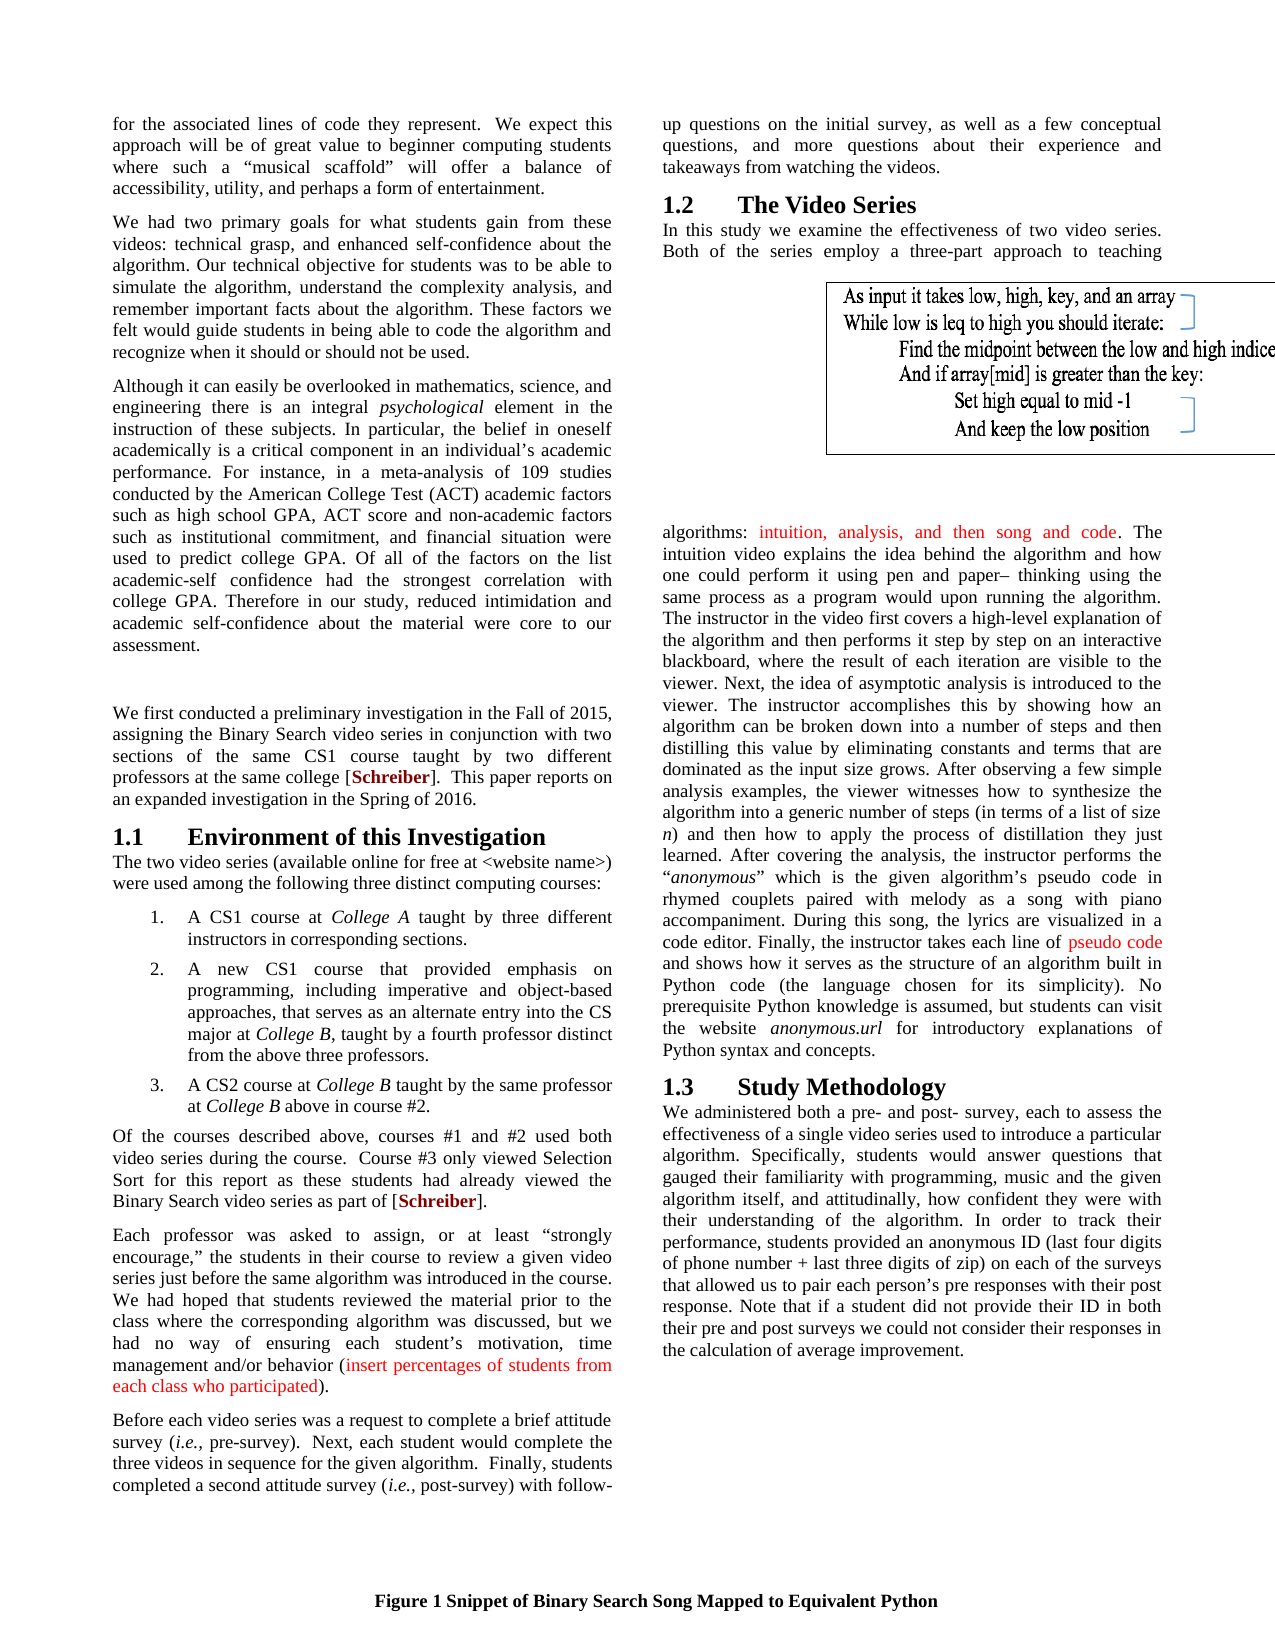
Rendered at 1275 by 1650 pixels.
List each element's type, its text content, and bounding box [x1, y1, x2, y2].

list A CS1 course at College A taught by three different instructors in corresponding sections. [150, 906, 613, 949]
subtitle The Video Series [662, 190, 1162, 218]
text We had two primary goals for what students gain from these videos: technical grasp, and enhanced self-confidence about the algorithm. Our technical objective for students was to be able to simulate the algorithm, understand the complexity analysis, and remember important facts about the algorithm. These factors we felt would guide students in being able to code the algorithm and recognize when it should or should not be used. [112, 211, 613, 362]
text We first conducted a preliminary investigation in the Fall of 2015, assigning the Binary Search video series in conjunction with two sections of the same CS1 course taught by two different professors at the same college [Schreiber]. This paper reports on an expanded investigation in the Spring of 2016. [112, 702, 613, 809]
text In this study we examine the effectiveness of two video series. Both of the series employ a three-part approach to teaching algorithms: intuition, analysis, and then song and code. The intuition video explains the idea behind the algorithm and how one could perform it using pen and paper– thinking using the same process as a program would upon running the algorithm. The instructor in the video first covers a high-level explanation of the algorithm and then performs it step by step on an interactive blackboard, where the result of each iteration are visible to the viewer. Next, the idea of asymptotic analysis is introduced to the viewer. The instructor accomplishes this by showing how an algorithm can be broken down into a number of steps and then distilling this value by eliminating constants and terms that are dominated as the input size grows. After observing a few simple analysis examples, the viewer witnesses how to synthesize the algorithm into a generic number of steps (in terms of a list of size n) and then how to apply the process of distillation they just learned. After covering the analysis, the instructor performs the “anonymous” which is the given algorithm’s pseudo code in rhymed couplets paired with melody as a song with piano accompaniment. During this song, the lyrics are visualized in a code editor. Finally, the instructor takes each line of pseudo code and shows how it serves as the structure of an algorithm built in Python code (the language chosen for its simplicity). No prerequisite Python knowledge is assumed, but students can visit the website anonymous.url for introductory explanations of Python syntax and concepts. [662, 218, 1162, 1060]
text We administered both a pre- and post- survey, each to assess the effectiveness of a single video series used to introduce a particular algorithm. Specifically, students would answer questions that gauged their familiarity with programming, music and the given algorithm itself, and attitudinally, how confident they were with their understanding of the algorithm. In order to track their performance, students provided an anonymous ID (last four digits of phone number + last three digits of zip) on each of the surveys that allowed us to pair each person’s pre responses with their post response. Note that if a student did not provide their ID in both their pre and post surveys we could not consider their responses in the calculation of average improvement. [662, 1101, 1162, 1360]
text Although it can easily be overlooked in mathematics, science, and engineering there is an integral psychological element in the instruction of these subjects. In particular, the belief in oneself academically is a critical component in an individual’s academic performance. For instance, in a meta-analysis of 109 studies conducted by the American College Test (ACT) academic factors such as high school GPA, ACT score and non-academic factors such as institutional commitment, and financial situation were used to predict college GPA. Of all of the factors on the list academic-self confidence had the strongest correlation with college GPA. Therefore in our study, reduced intimidation and academic self-confidence about the material were core to our assessment. [112, 375, 613, 655]
subtitle Environment of this Investigation [112, 822, 613, 851]
text Each professor was asked to assign, or at least “strongly encourage,” the students in their course to review a given video series just before the same algorithm was introduced in the course. We had hoped that students reviewed the material prior to the class where the corresponding algorithm was discussed, but we had no way of ensuring each student’s motivation, time management and/or behavior (insert percentages of students from each class who participated). [112, 1224, 613, 1397]
subtitle Study Methodology [662, 1072, 1162, 1101]
text Before each video series was a request to complete a brief attitude survey (i.e., pre-survey). Next, each student would complete the three videos in sequence for the given algorithm. Finally, students completed a second attitude survey (i.e., post-survey) with follow-up questions on the initial survey, as well as a few conceptual questions, and more questions about their experience and takeaways from watching the videos. [112, 1409, 613, 1495]
picture [827, 283, 1275, 454]
text Of the courses described above, courses #1 and #2 used both video series during the course. Course #3 only viewed Selection Sort for this report as these students had already viewed the Binary Search video series as part of [Schreiber]. [112, 1125, 613, 1212]
list A new CS1 course that provided emphasis on programming, including imperative and object-based approaches, that serves as an alternate entry into the CS major at College B, taught by a fourth professor distinct from the above three professors. [150, 958, 613, 1066]
text Before each video series was a request to complete a brief attitude survey (i.e., pre-survey). Next, each student would complete the three videos in sequence for the given algorithm. Finally, students completed a second attitude survey (i.e., post-survey) with follow-up questions on the initial survey, as well as a few conceptual questions, and more questions about their experience and takeaways from watching the videos. [662, 112, 1162, 177]
text The two video series (available online for free at <website name>) were used among the following three distinct computing courses: [112, 851, 613, 894]
list A CS2 course at College B taught by the same professor at College B above in course #2. [150, 1074, 613, 1117]
